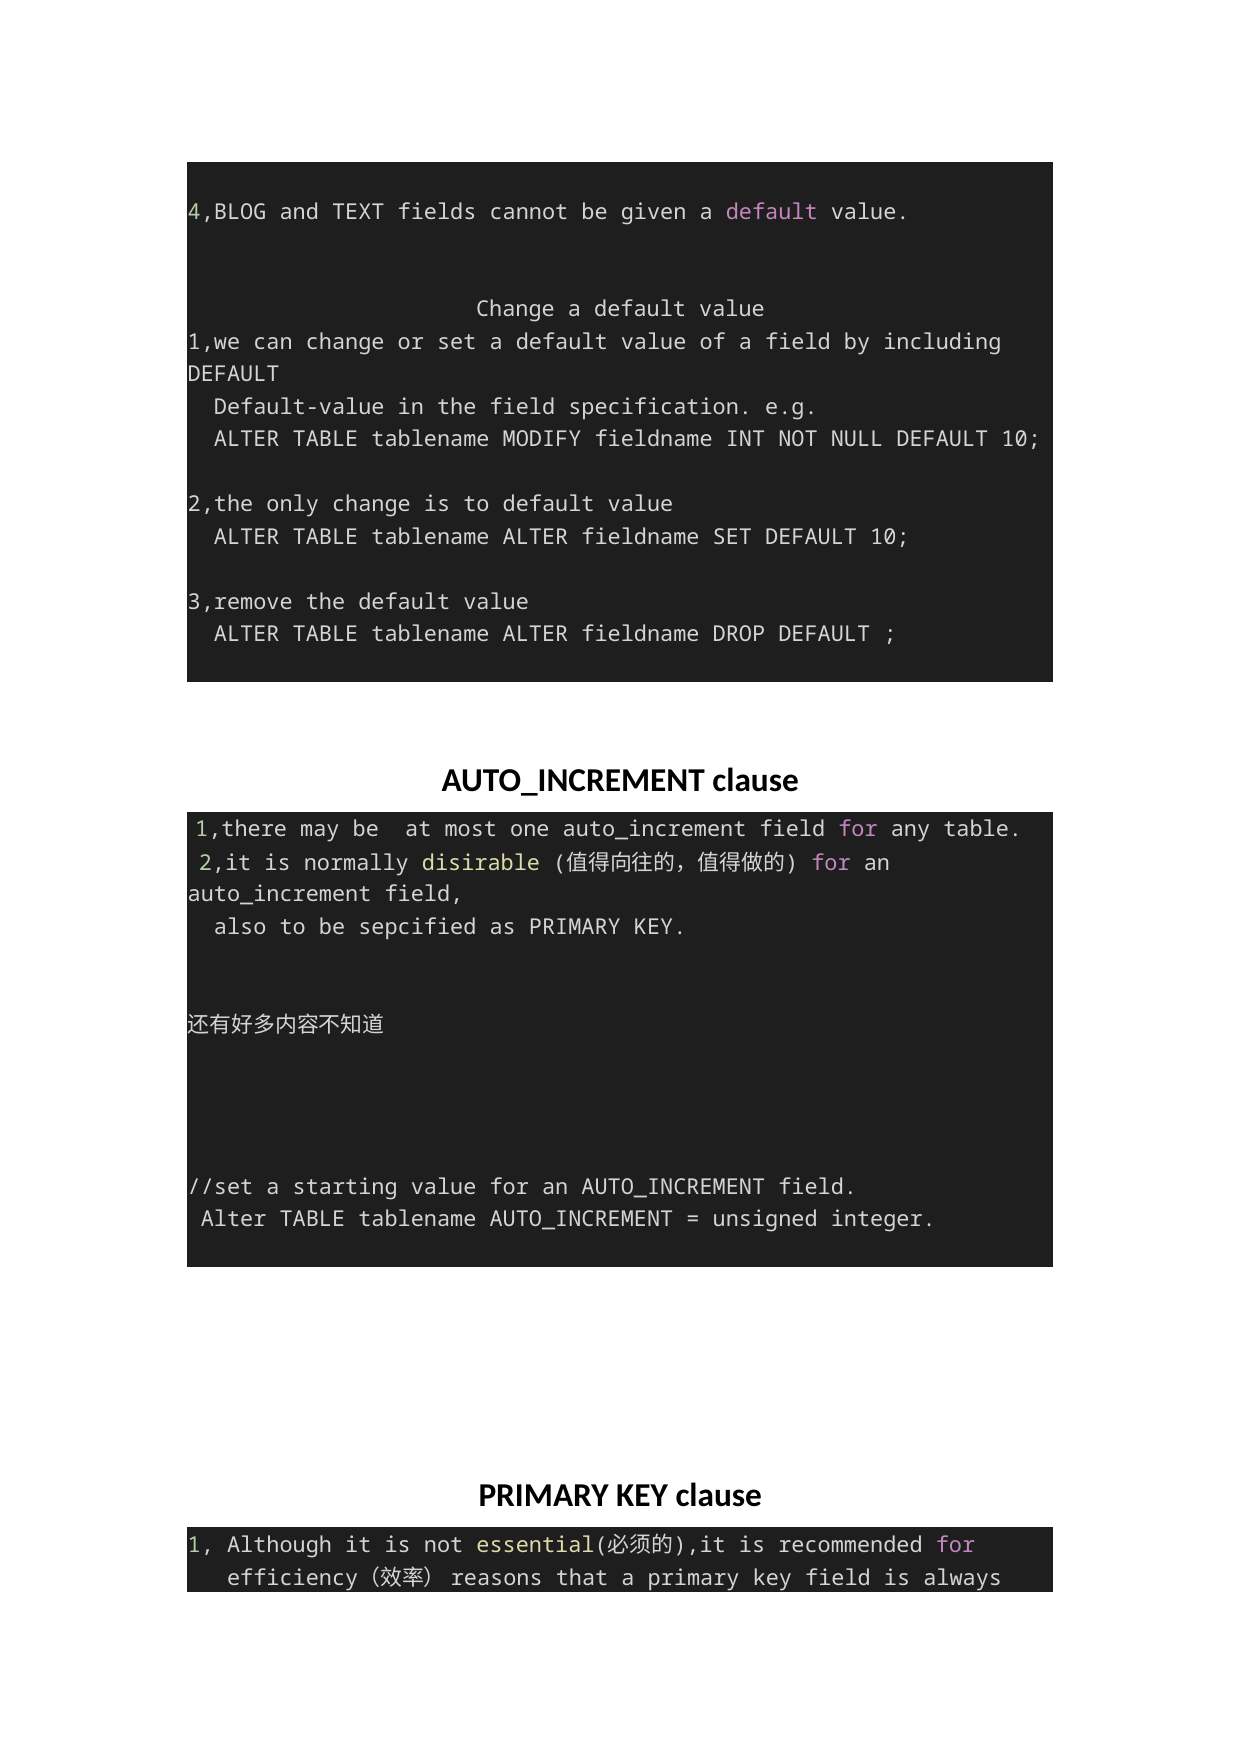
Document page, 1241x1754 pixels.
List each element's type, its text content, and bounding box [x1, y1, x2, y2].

text 2,the only change is to default value [187, 487, 1053, 519]
text efficiency（效率） reasons that a primary key field is always [187, 1559, 1053, 1592]
text 3,remove the default value [187, 584, 1053, 617]
text ALTER TABLE tablename MODIFY fieldname INT NOT NULL DEFAULT 10; [187, 422, 1053, 454]
text ALTER TABLE tablename ALTER fieldname SET DEFAULT 10; [187, 519, 1053, 552]
text 1,there may be at most one auto_increment field for any table. [187, 812, 1053, 844]
text 4,BLOG and TEXT fields cannot be given a default value. [187, 194, 1053, 227]
text 1,we can change or set a default value of a field by including DEFAULT [187, 324, 1053, 389]
text 2,it is normally disirable (值得向往的，值得做的) for an auto_increment field, [187, 844, 1053, 909]
text //set a starting value for an AUTO_INCREMENT field. [187, 1169, 1053, 1202]
text AUTO_INCREMENT clause [187, 747, 1053, 812]
text 还有好多内容不知道 [187, 1007, 1053, 1039]
text Change a default value [187, 292, 1053, 324]
text also to be sepcified as PRIMARY KEY. [187, 909, 1053, 942]
text PRIMARY KEY clause [187, 1462, 1053, 1527]
text ALTER TABLE tablename ALTER fieldname DROP DEFAULT ; [187, 617, 1053, 649]
text 1, Although it is not essential(必须的),it is recommended for [187, 1527, 1053, 1559]
text Alter TABLE tablename AUTO_INCREMENT = unsigned integer. [187, 1202, 1053, 1234]
text Default-value in the field specification. e.g. [187, 389, 1053, 422]
